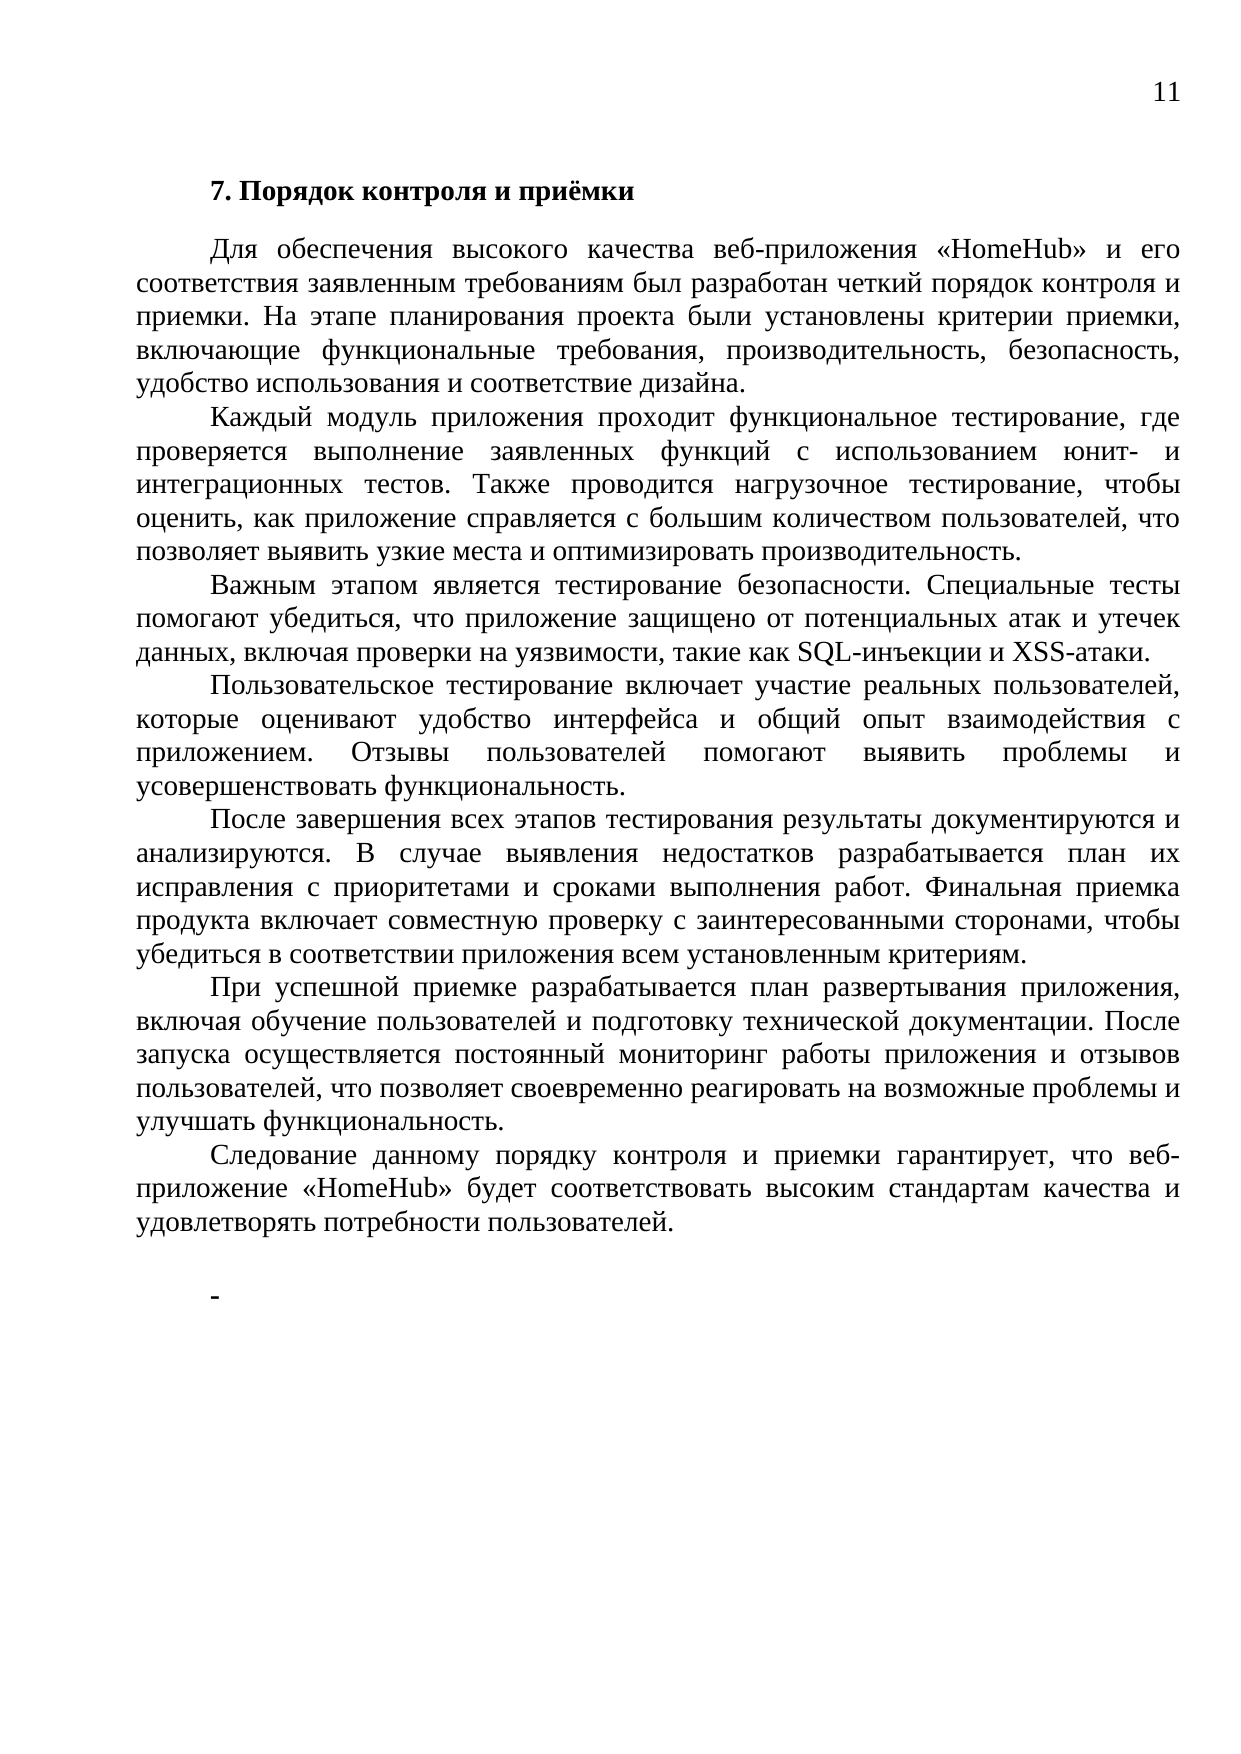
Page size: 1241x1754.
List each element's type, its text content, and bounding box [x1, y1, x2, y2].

text Пользовательское тестирование включает участие реальных пользователей, которые оценивают удобство интерфейса и общий опыт взаимодействия с приложением. Отзывы пользователей помогают выявить проблемы и усовершенствовать функциональность. [136, 667, 1181, 802]
text Следование данному порядку контроля и приемки гарантирует, что веб-приложение «HomeHub» будет соответствовать высоким стандартам качества и удовлетворять потребности пользователей. [136, 1137, 1181, 1238]
list Порядок контроля и приёмки [136, 173, 1181, 206]
text Для обеспечения высокого качества веб-приложения «HomeHub» и его соответствия заявленным требованиям был разработан четкий порядок контроля и приемки. На этапе планирования проекта были установлены критерии приемки, включающие функциональные требования, производительность, безопасность, удобство использования и соответствие дизайна. [136, 231, 1181, 399]
text После завершения всех этапов тестирования результаты документируются и анализируются. В случае выявления недостатков разрабатывается план их исправления с приоритетами и сроками выполнения работ. Финальная приемка продукта включает совместную проверку с заинтересованными сторонами, чтобы убедиться в соответствии приложения всем установленным критериям. [136, 802, 1181, 969]
text Важным этапом является тестирование безопасности. Специальные тесты помогают убедиться, что приложение защищено от потенциальных атак и утечек данных, включая проверки на уязвимости, такие как SQL-инъекции и XSS-атаки. [136, 567, 1181, 667]
text Каждый модуль приложения проходит функциональное тестирование, где проверяется выполнение заявленных функций с использованием юнит- и интеграционных тестов. Также проводится нагрузочное тестирование, чтобы оценить, как приложение справляется с большим количеством пользователей, что позволяет выявить узкие места и оптимизировать производительность. [136, 399, 1181, 567]
text При успешной приемке разрабатывается план развертывания приложения, включая обучение пользователей и подготовку технической документации. После запуска осуществляется постоянный мониторинг работы приложения и отзывов пользователей, что позволяет своевременно реагировать на возможные проблемы и улучшать функциональность. [136, 969, 1181, 1137]
